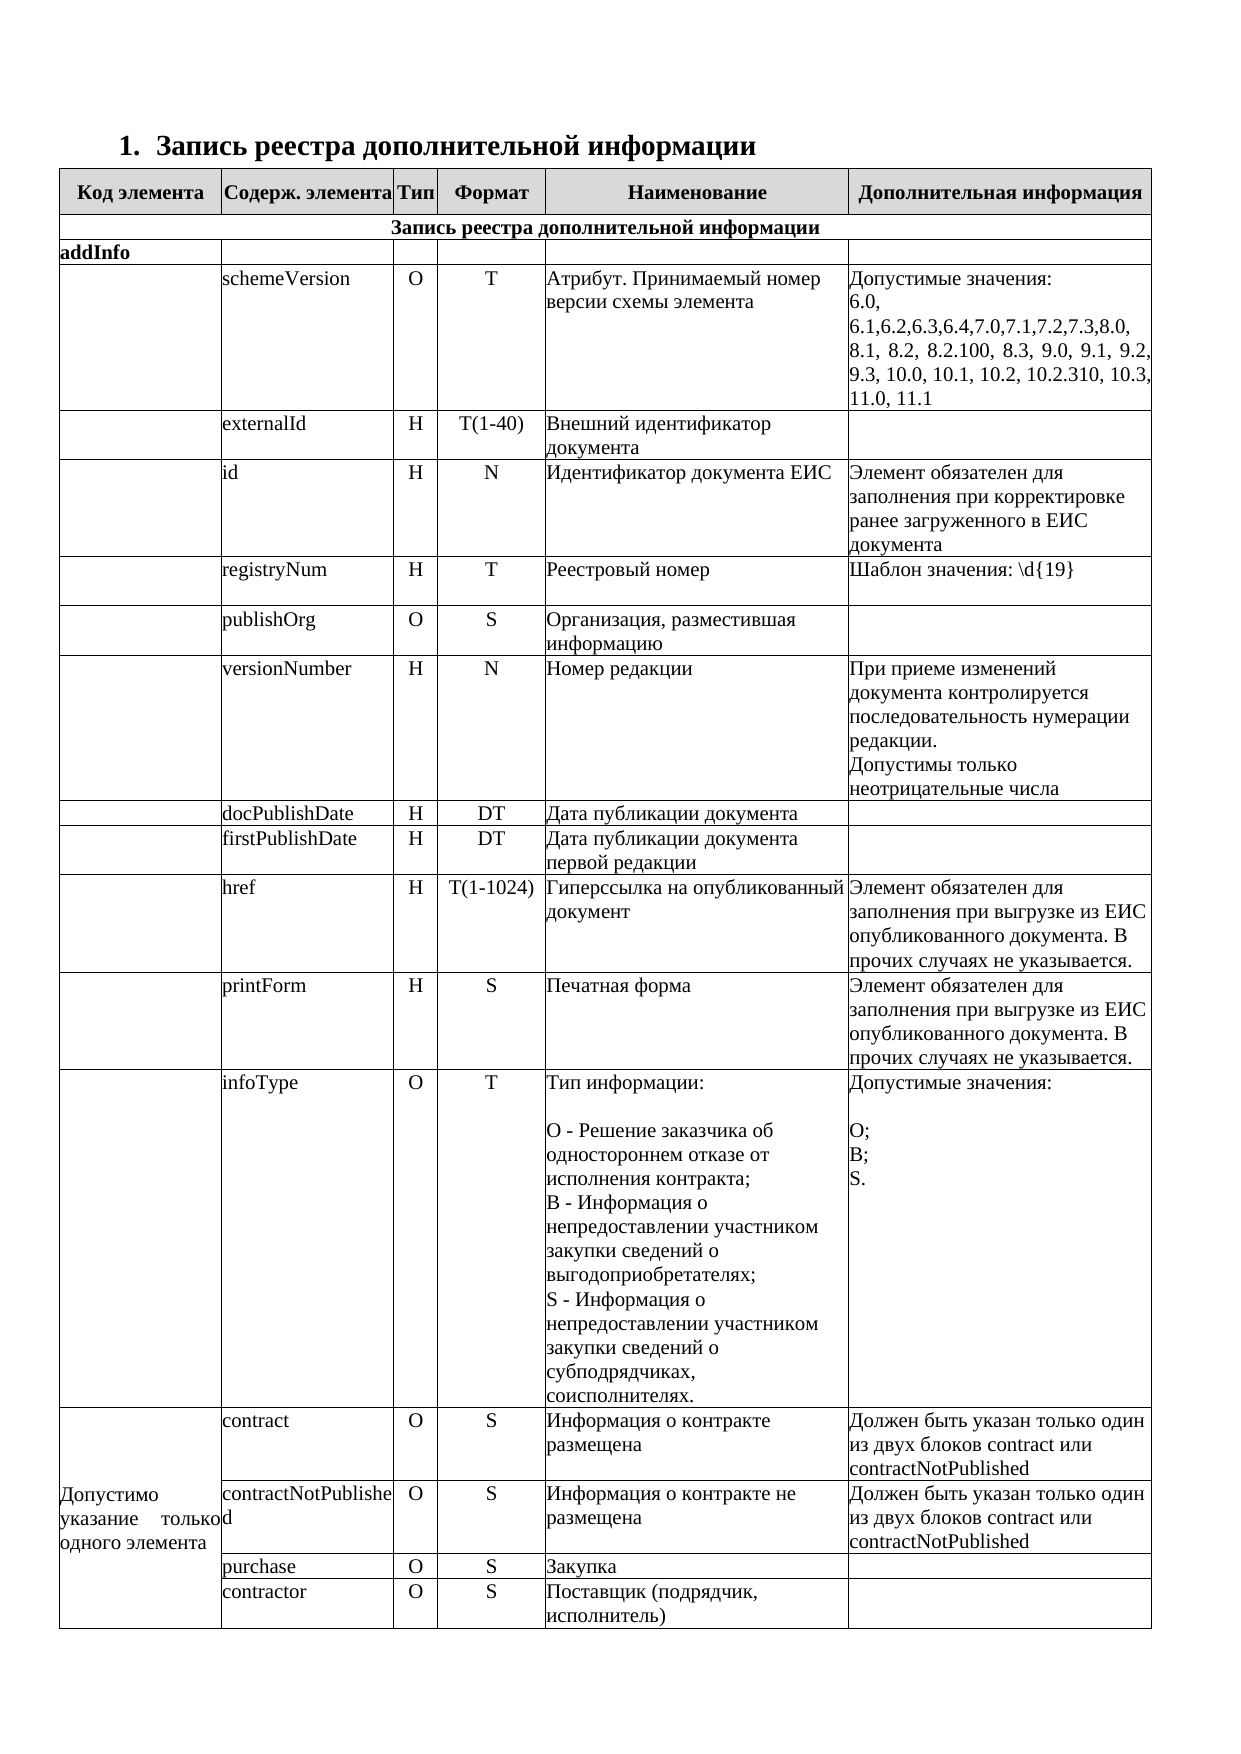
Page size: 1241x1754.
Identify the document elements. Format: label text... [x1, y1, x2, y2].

table_cell Реестровый номер [546, 557, 848, 605]
table_cell [849, 411, 1151, 459]
table_cell [849, 606, 1151, 654]
table_cell [60, 875, 221, 972]
table_cell О [394, 1554, 437, 1578]
table_cell H [394, 411, 437, 459]
table_header Тип [394, 169, 437, 214]
table_cell Дата публикации документа [546, 801, 848, 825]
table_cell О [394, 606, 437, 654]
table_cell Допустимые значения: O; B; S. [849, 1070, 1151, 1407]
table_cell Дата публикации документа первой редакции [546, 826, 848, 874]
table_cell [849, 1554, 1151, 1578]
table_cell docPublishDate [222, 801, 393, 825]
table_cell T [438, 1070, 545, 1407]
table_cell Закупка [546, 1554, 848, 1578]
table_cell Атрибут. Принимаемый номер версии схемы элемента [546, 265, 848, 410]
table_cell [60, 265, 221, 410]
table_cell firstPublishDate [222, 826, 393, 874]
table_cell id [222, 460, 393, 556]
table_cell Допустимые значения: 6.0, 6.1,6.2,6.3,6.4,7.0,7.1,7.2,7.3,8.0, 8.1, 8.2, 8.2.100, 8.3, 9.0, 9.1, 9.2, 9.3, 10.0, 10.1, 10.2, 10.2.310, 10.3, 11.0, 11.1 [849, 265, 1151, 410]
table_cell Элемент обязателен для заполнения при корректировке ранее загруженного в ЕИС документа [849, 460, 1151, 556]
table_cell Элемент обязателен для заполнения при выгрузке из ЕИС опубликованного документа. В прочих случаях не указывается. [849, 973, 1151, 1069]
table_cell S [438, 1554, 545, 1578]
table_cell При приеме изменений документа контролируется последовательность нумерации редакции. Допустимы только неотрицательные числа [849, 656, 1151, 800]
table_cell addInfo [60, 240, 221, 264]
table_cell H [394, 557, 437, 605]
table_cell [849, 1579, 1151, 1627]
table_cell [438, 240, 545, 264]
table_cell Внешний идентификатор документа [546, 411, 848, 459]
table_cell DT [438, 826, 545, 874]
table_cell [394, 240, 437, 264]
table_cell О [394, 265, 437, 410]
table_cell Печатная форма [546, 973, 848, 1069]
table_cell T [438, 557, 545, 605]
table_cell О [394, 1481, 437, 1553]
table_cell [60, 656, 221, 800]
table_header Наименование [546, 169, 848, 214]
table_cell [60, 801, 221, 825]
table_cell Запись реестра дополнительной информации [60, 215, 1151, 239]
table_header Содерж. элемента [222, 169, 393, 214]
table_cell href [222, 875, 393, 972]
table_cell Организация, разместившая информацию [546, 606, 848, 654]
table_cell S [438, 1481, 545, 1553]
table_cell registryNum [222, 557, 393, 605]
table_cell infoType [222, 1070, 393, 1407]
table_cell Тип информации: O - Решение заказчика об одностороннем отказе от исполнения контракта; B - Информация о непредоставлении участником закупки сведений о выгодоприобретателях; S - Информация о непредоставлении участником закупки сведений о субподрядчиках, соисполнителях. [546, 1070, 848, 1407]
table_cell T(1-40) [438, 411, 545, 459]
table_cell H [394, 656, 437, 800]
table_cell Поставщик (подрядчик, исполнитель) [546, 1579, 848, 1627]
table_cell contract [222, 1408, 393, 1480]
table_cell [849, 801, 1151, 825]
table_cell О [394, 1408, 437, 1480]
table_cell T(1-1024) [438, 875, 545, 972]
table_cell contractor [222, 1579, 393, 1627]
table_cell [60, 460, 221, 556]
table_cell S [438, 973, 545, 1069]
table_cell S [438, 606, 545, 654]
table_cell [546, 240, 848, 264]
table_cell [60, 973, 221, 1069]
table_cell [60, 826, 221, 874]
table_cell [849, 826, 1151, 874]
table_cell Элемент обязателен для заполнения при выгрузке из ЕИС опубликованного документа. В прочих случаях не указывается. [849, 875, 1151, 972]
table_cell schemeVersion [222, 265, 393, 410]
table_cell DT [438, 801, 545, 825]
table_header Дополнительная информация [849, 169, 1151, 214]
table_cell versionNumber [222, 656, 393, 800]
table_cell [849, 240, 1151, 264]
table_cell Н [394, 801, 437, 825]
table_cell [222, 240, 393, 264]
table_cell Т [438, 265, 545, 410]
table_cell H [394, 460, 437, 556]
table_cell О [394, 1070, 437, 1407]
table_header Формат [438, 169, 545, 214]
table_cell Н [394, 826, 437, 874]
table_cell S [438, 1579, 545, 1627]
table_cell contractNotPublished [222, 1481, 393, 1553]
table_cell printForm [222, 973, 393, 1069]
table_cell [60, 1070, 221, 1407]
table_cell N [438, 460, 545, 556]
table_cell [60, 557, 221, 605]
table_cell Должен быть указан только один из двух блоков contract или contractNotPublished [849, 1481, 1151, 1553]
table_cell H [394, 875, 437, 972]
table_cell [60, 411, 221, 459]
table_cell Должен быть указан только один из двух блоков contract или contractNotPublished [849, 1408, 1151, 1480]
table_cell purchase [222, 1554, 393, 1578]
table_cell Номер редакции [546, 656, 848, 800]
subtitle Запись реестра дополнительной информации [118, 128, 1152, 162]
table_cell Информация о контракте не размещена [546, 1481, 848, 1553]
table_cell Идентификатор документа ЕИС [546, 460, 848, 556]
table_cell Информация о контракте размещена [546, 1408, 848, 1480]
table_cell Допустимо указание только одного элемента [60, 1408, 221, 1627]
table_cell H [394, 973, 437, 1069]
table_cell N [438, 656, 545, 800]
table_cell О [394, 1579, 437, 1627]
table_cell Гиперссылка на опубликованный документ [546, 875, 848, 972]
table_cell publishOrg [222, 606, 393, 654]
table_cell externalId [222, 411, 393, 459]
table_cell S [438, 1408, 545, 1480]
table_cell [60, 606, 221, 654]
table_header Код элемента [60, 169, 221, 214]
table_cell Шаблон значения: \d{19} [849, 557, 1151, 605]
